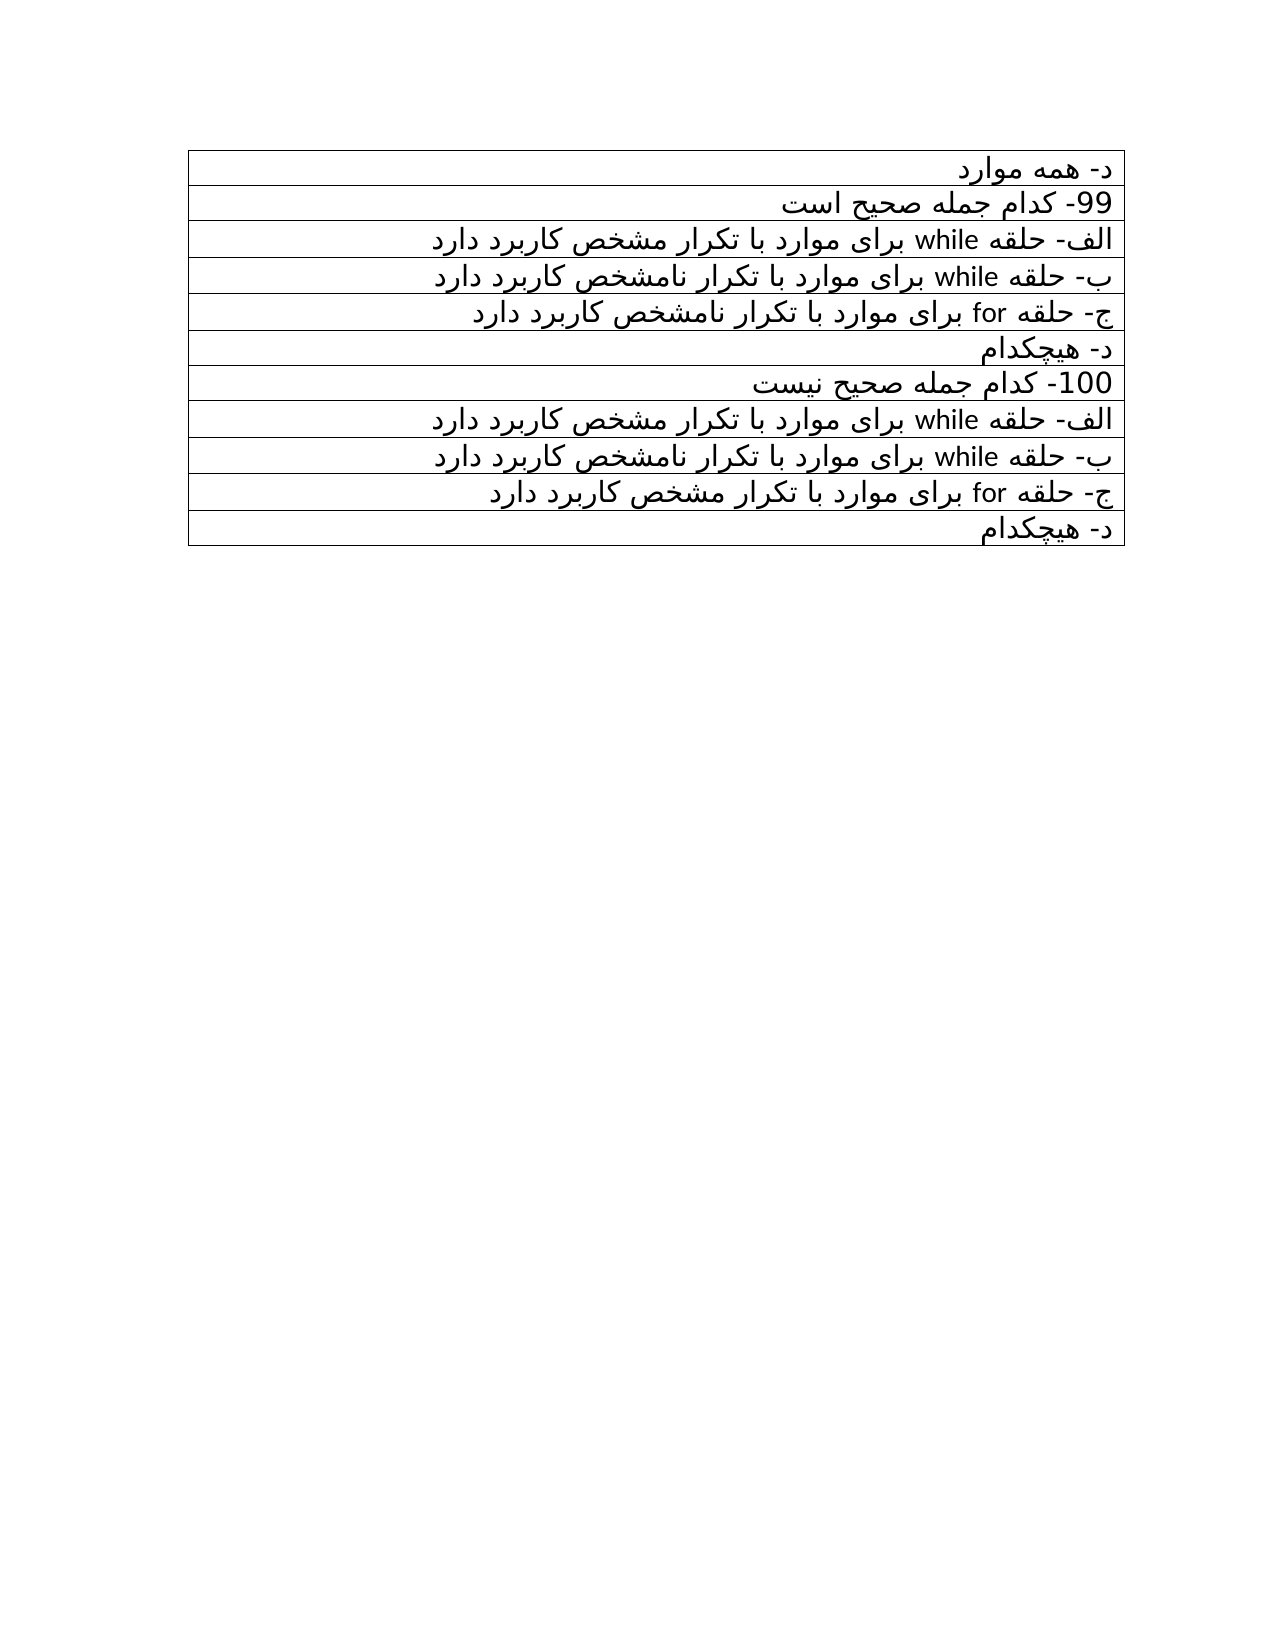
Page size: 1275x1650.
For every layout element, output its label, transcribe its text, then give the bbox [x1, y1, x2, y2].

table_cell ج- حلقه for برای موارد با تکرار نامشخص کاربرد دارد [189, 294, 1124, 330]
table_cell ج- حلقه for برای موارد با تکرار مشخص کاربرد دارد [189, 474, 1124, 510]
table_cell الف- حلقه while برای موارد با تکرار مشخص کاربرد دارد [189, 401, 1124, 437]
table_cell الف- حلقه while برای موارد با تکرار مشخص کاربرد دارد [189, 221, 1124, 257]
table_cell 99- کدام جمله صحیح است [189, 186, 1124, 220]
table_cell د- هیچکدام [189, 511, 1124, 545]
table_cell ب- حلقه while برای موارد با تکرار نامشخص کاربرد دارد [189, 258, 1124, 293]
table_cell د- همه موارد [189, 151, 1124, 185]
table_cell د- هیچکدام [189, 331, 1124, 365]
table_cell 100- کدام جمله صحیح نیست [189, 366, 1124, 400]
table_cell ب- حلقه while برای موارد با تکرار نامشخص کاربرد دارد [189, 438, 1124, 473]
